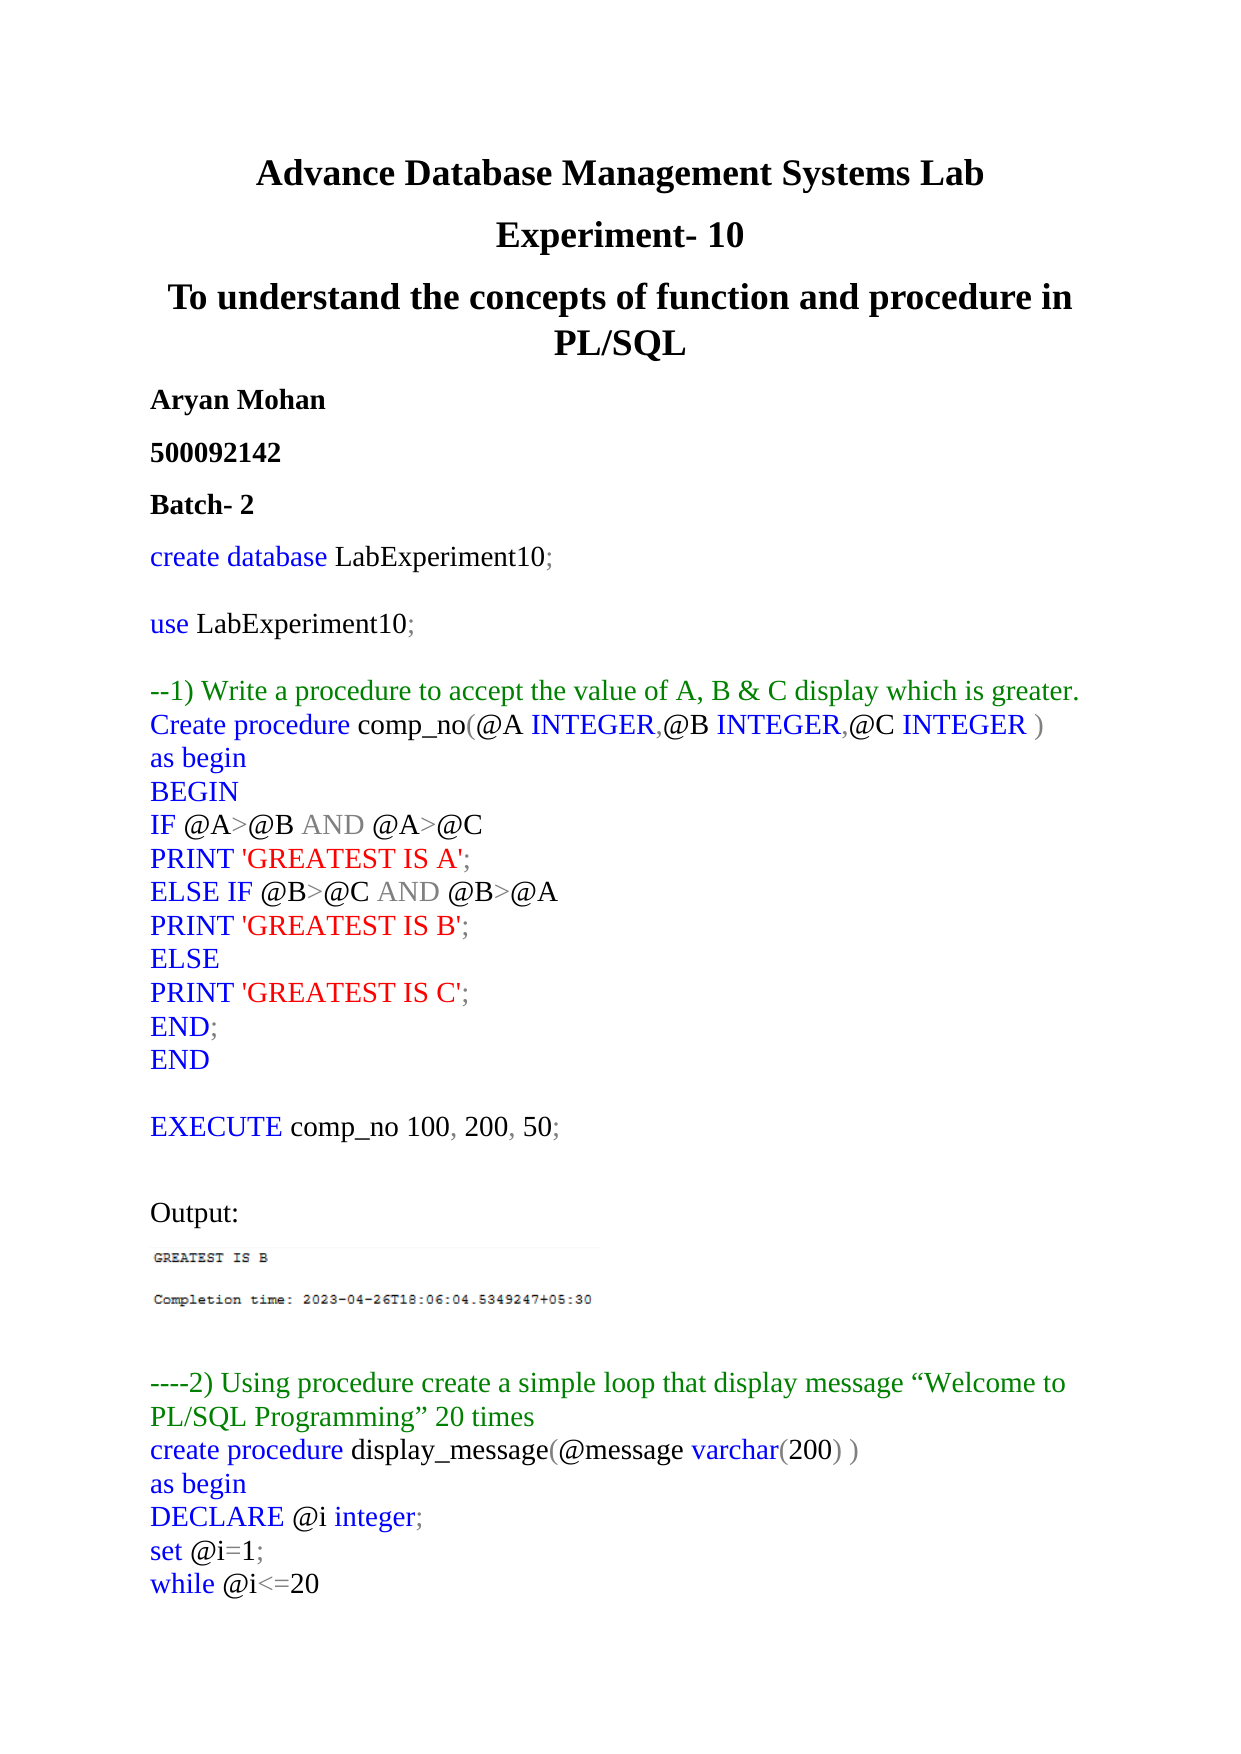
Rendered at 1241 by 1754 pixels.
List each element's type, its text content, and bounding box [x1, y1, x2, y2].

text PRINT 'GREATEST IS B'; [150, 908, 1090, 942]
text ELSE [150, 942, 1090, 975]
picture [150, 1247, 600, 1314]
text PRINT 'GREATEST IS C'; [150, 975, 1090, 1009]
text DECLARE @i integer; [150, 1499, 1090, 1533]
text as begin [150, 1466, 1090, 1499]
text --1) Write a procedure to accept the value of A, B & C display which is greater. [150, 673, 1090, 707]
text BEGIN [150, 774, 1090, 807]
text set @i=1; [150, 1533, 1090, 1567]
text Batch- 2 [150, 487, 1090, 520]
text ----2) Using procedure create a simple loop that display message “Welcome to PL/SQL Programming” 20 times [150, 1365, 1090, 1432]
text END; [150, 1009, 1090, 1042]
text Create procedure comp_no(@A INTEGER,@B INTEGER,@C INTEGER ) [150, 707, 1090, 740]
text as begin [150, 740, 1090, 774]
text END [150, 1042, 1090, 1076]
text create database LabExperiment10; [150, 539, 1090, 573]
text create procedure display_message(@message varchar(200) ) [150, 1432, 1090, 1466]
text IF @A>@B AND @A>@C [150, 807, 1090, 841]
text Output: [150, 1195, 1090, 1228]
text Advance Database Management Systems Lab [150, 150, 1090, 193]
text ELSE IF @B>@C AND @B>@A [150, 874, 1090, 908]
text use LabExperiment10; [150, 606, 1090, 640]
text Aryan Mohan [150, 382, 1090, 416]
text Experiment- 10 [150, 212, 1090, 255]
text PRINT 'GREATEST IS A'; [150, 841, 1090, 874]
text 500092142 [150, 435, 1090, 468]
text To understand the concepts of function and procedure in PL/SQL [150, 274, 1090, 363]
text while @i<=20 [150, 1567, 1090, 1600]
text EXECUTE comp_no 100, 200, 50; [150, 1109, 1090, 1143]
